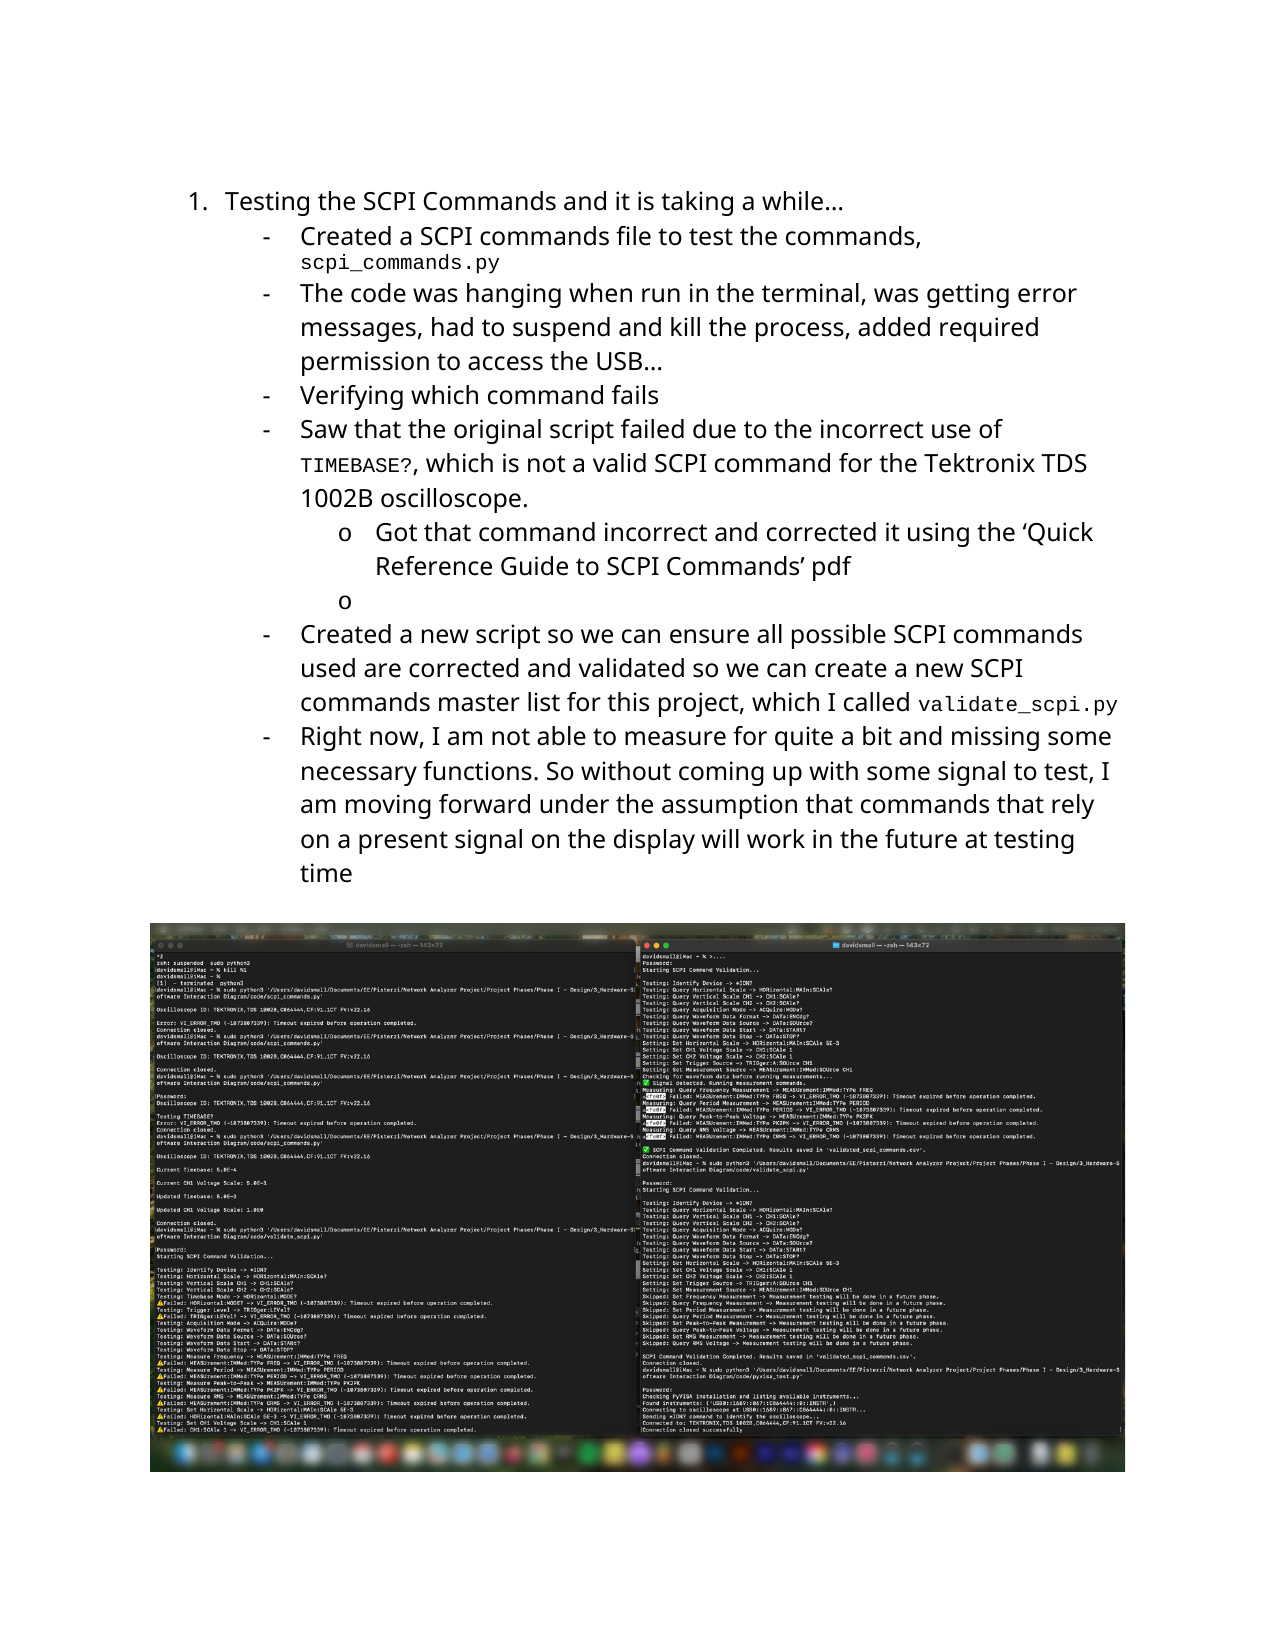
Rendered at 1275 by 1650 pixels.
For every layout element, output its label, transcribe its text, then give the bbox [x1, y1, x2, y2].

list Got that command incorrect and corrected it using the ‘Quick Reference Guide to SCPI Commands’ pdf [337, 514, 1125, 583]
list Verifying which command fails [262, 378, 1125, 412]
list Right now, I am not able to measure for quite a bit and missing some necessary functions. So without coming up with some signal to test, I am moving forward under the assumption that commands that rely on a present signal on the display will work in the future at testing time [262, 719, 1125, 889]
picture [150, 923, 1125, 1472]
list Created a new script so we can ensure all possible SCPI commands used are corrected and validated so we can create a new SCPI commands master list for this project, which I called validate_scpi.py [262, 617, 1125, 719]
list The code was hanging when run in the terminal, was getting error messages, had to suspend and kill the process, added required permission to access the USB… [262, 276, 1125, 378]
list Testing the SCPI Commands and it is taking a while… [187, 184, 1125, 218]
list Saw that the original script failed due to the incorrect use of TIMEBASE?, which is not a valid SCPI command for the Tektronix TDS 1002B oscilloscope. [262, 412, 1125, 514]
list Created a SCPI commands file to test the commands, scpi_commands.py [262, 218, 1125, 276]
